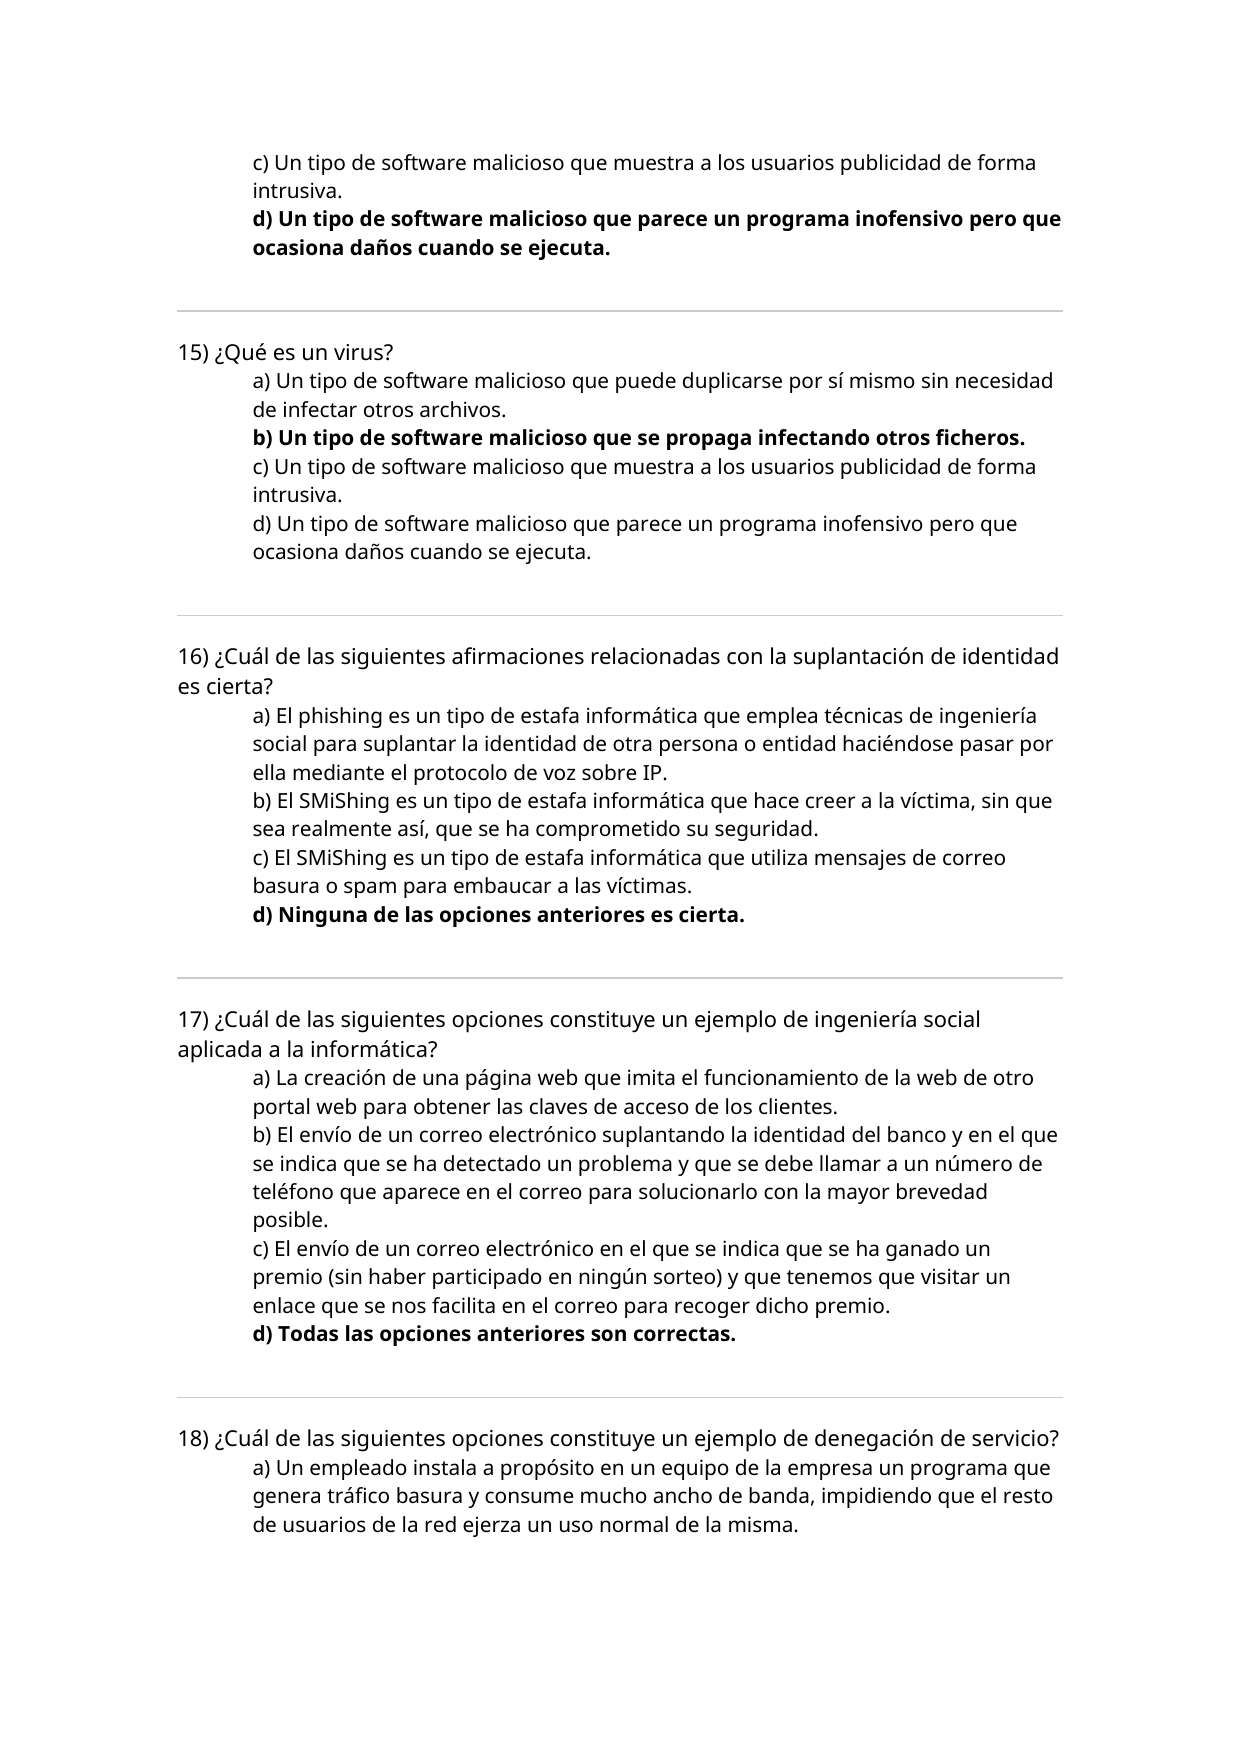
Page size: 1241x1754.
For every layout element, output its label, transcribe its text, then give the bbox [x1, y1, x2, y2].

text b) El SMiShing es un tipo de estafa informática que hace creer a la víctima, sin que sea realmente así, que se ha comprometido su seguridad. [252, 786, 1063, 843]
text c) El SMiShing es un tipo de estafa informática que utiliza mensajes de correo basura o spam para embaucar a las víctimas. [252, 843, 1063, 900]
text 15) ¿Qué es un virus? [177, 312, 1063, 367]
text c) El envío de un correo electrónico en el que se indica que se ha ganado un premio (sin haber participado en ningún sorteo) y que tenemos que visitar un enlace que se nos facilita en el correo para recoger dicho premio. [252, 1234, 1063, 1319]
text a) La creación de una página web que imita el funcionamiento de la web de otro portal web para obtener las claves de acceso de los clientes. [252, 1063, 1063, 1120]
text b) Un tipo de software malicioso que se propaga infectando otros ficheros. [252, 423, 1063, 452]
text a) Un tipo de software malicioso que puede duplicarse por sí mismo sin necesidad de infectar otros archivos. [252, 367, 1063, 423]
text a) Un empleado instala a propósito en un equipo de la empresa un programa que genera tráfico basura y consume mucho ancho de banda, impidiendo que el resto de usuarios de la red ejerza un uso normal de la misma. [252, 1453, 1063, 1538]
text 17) ¿Cuál de las siguientes opciones constituye un ejemplo de ingeniería social aplicada a la informática? [177, 979, 1063, 1063]
text 18) ¿Cuál de las siguientes opciones constituye un ejemplo de denegación de servicio? [177, 1398, 1063, 1453]
text d) Un tipo de software malicioso que parece un programa inofensivo pero que ocasiona daños cuando se ejecuta. [252, 204, 1063, 261]
text c) Un tipo de software malicioso que muestra a los usuarios publicidad de forma intrusiva. [252, 452, 1063, 509]
text d) Todas las opciones anteriores son correctas. [252, 1319, 1063, 1348]
text d) Ninguna de las opciones anteriores es cierta. [252, 900, 1063, 928]
text b) El envío de un correo electrónico suplantando la identidad del banco y en el que se indica que se ha detectado un problema y que se debe llamar a un número de teléfono que aparece en el correo para solucionarlo con la mayor brevedad posible. [252, 1120, 1063, 1234]
text d) Un tipo de software malicioso que parece un programa inofensivo pero que ocasiona daños cuando se ejecuta. [252, 509, 1063, 566]
text a) El phishing es un tipo de estafa informática que emplea técnicas de ingeniería social para suplantar la identidad de otra persona o entidad haciéndose pasar por ella mediante el protocolo de voz sobre IP. [252, 701, 1063, 786]
text c) Un tipo de software malicioso que muestra a los usuarios publicidad de forma intrusiva. [252, 148, 1063, 204]
text 16) ¿Cuál de las siguientes afirmaciones relacionadas con la suplantación de identidad es cierta? [177, 616, 1063, 701]
